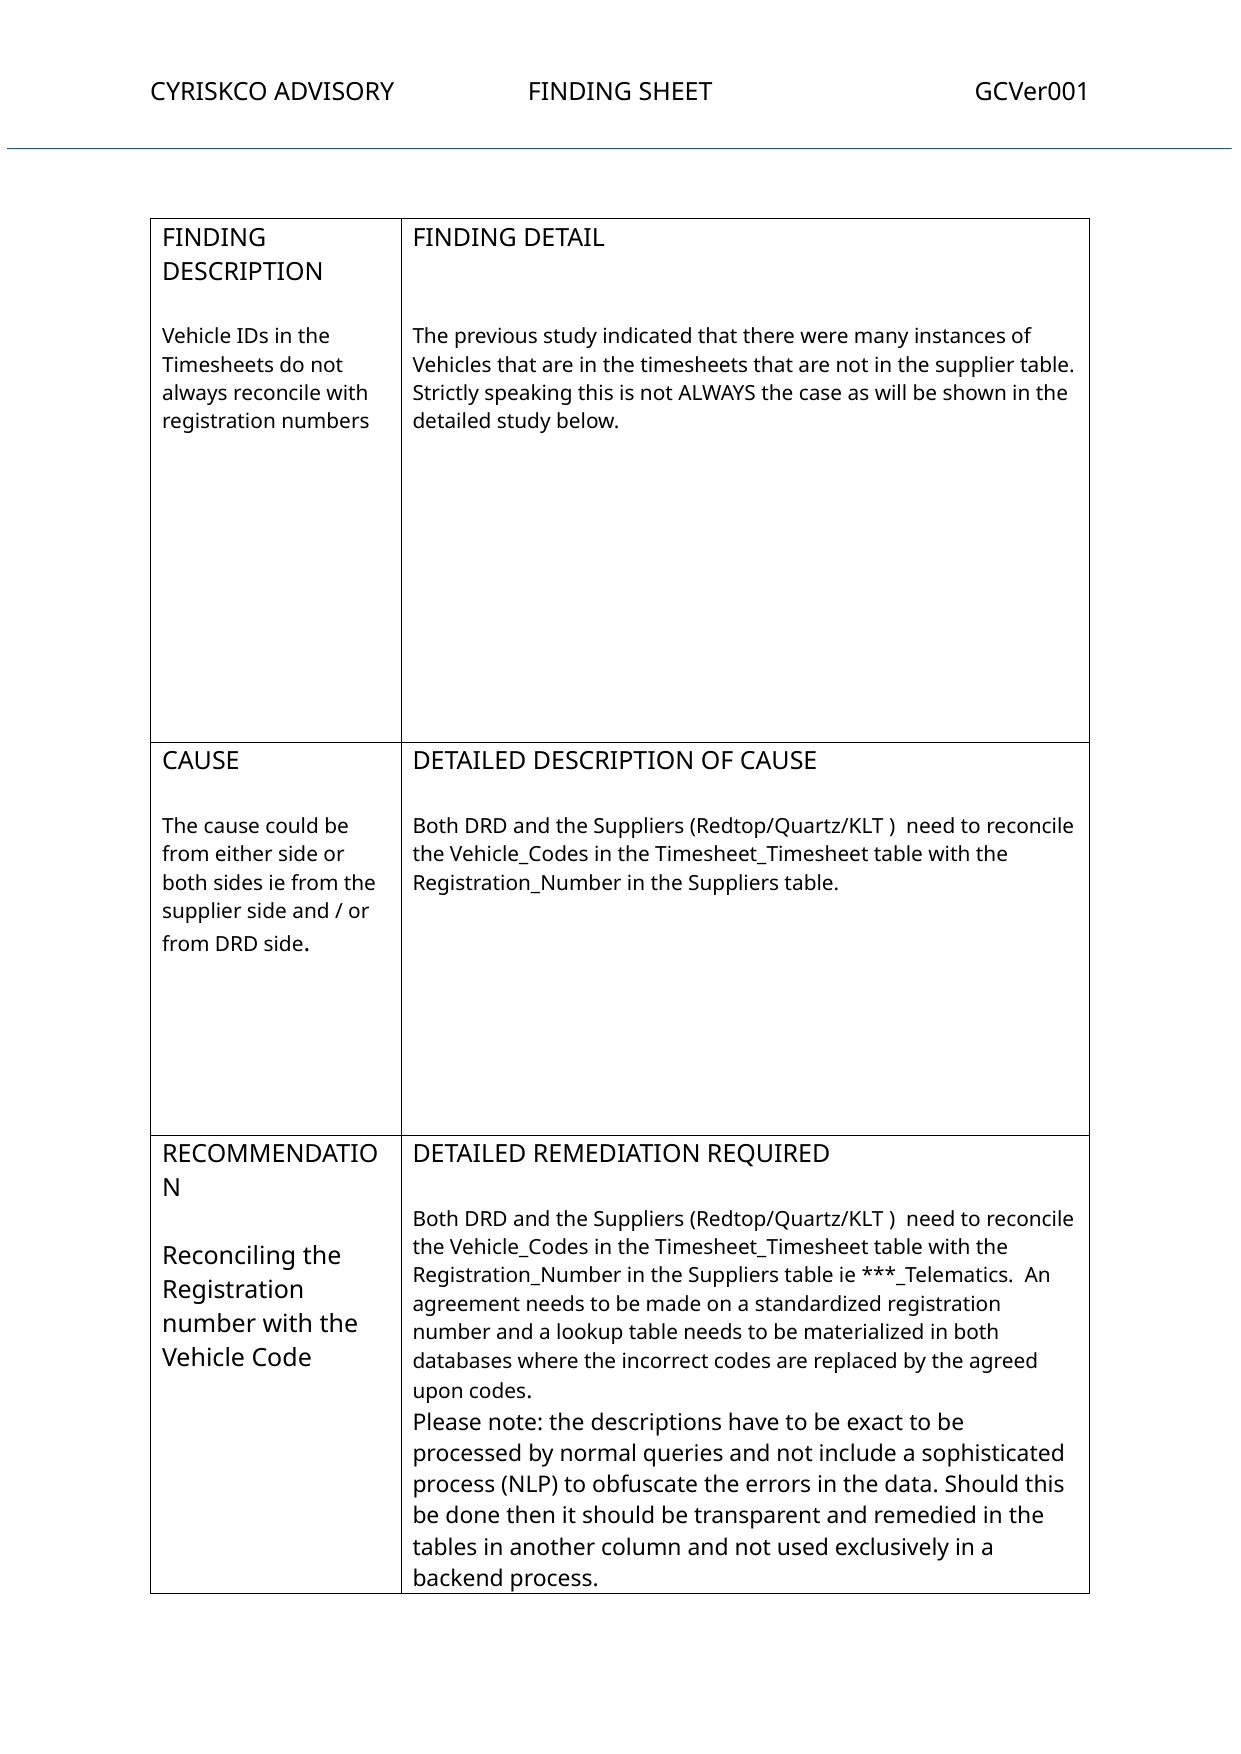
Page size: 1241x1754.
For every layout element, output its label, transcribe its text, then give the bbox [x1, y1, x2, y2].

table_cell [151, 1136, 401, 1593]
table_header FINDING DETAIL The previous study indicated that there were many instances of Vehicles that are in the timesheets that are not in the supplier table. Strictly speaking this is not ALWAYS the case as will be shown in the detailed study below. [402, 219, 1089, 742]
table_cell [402, 1136, 1089, 1593]
table_header FINDING DESCRIPTION Vehicle IDs in the Timesheets do not always reconcile with registration numbers [151, 219, 401, 742]
table_cell DETAILED DESCRIPTION OF CAUSE Both DRD and the Suppliers (Redtop/Quartz/KLT ) need to reconcile the Vehicle_Codes in the Timesheet_Timesheet table with the Registration_Number in the Suppliers table. [402, 743, 1089, 1134]
table_cell CAUSE The cause could be from either side or both sides ie from the supplier side and / or from DRD side. [151, 743, 401, 1134]
